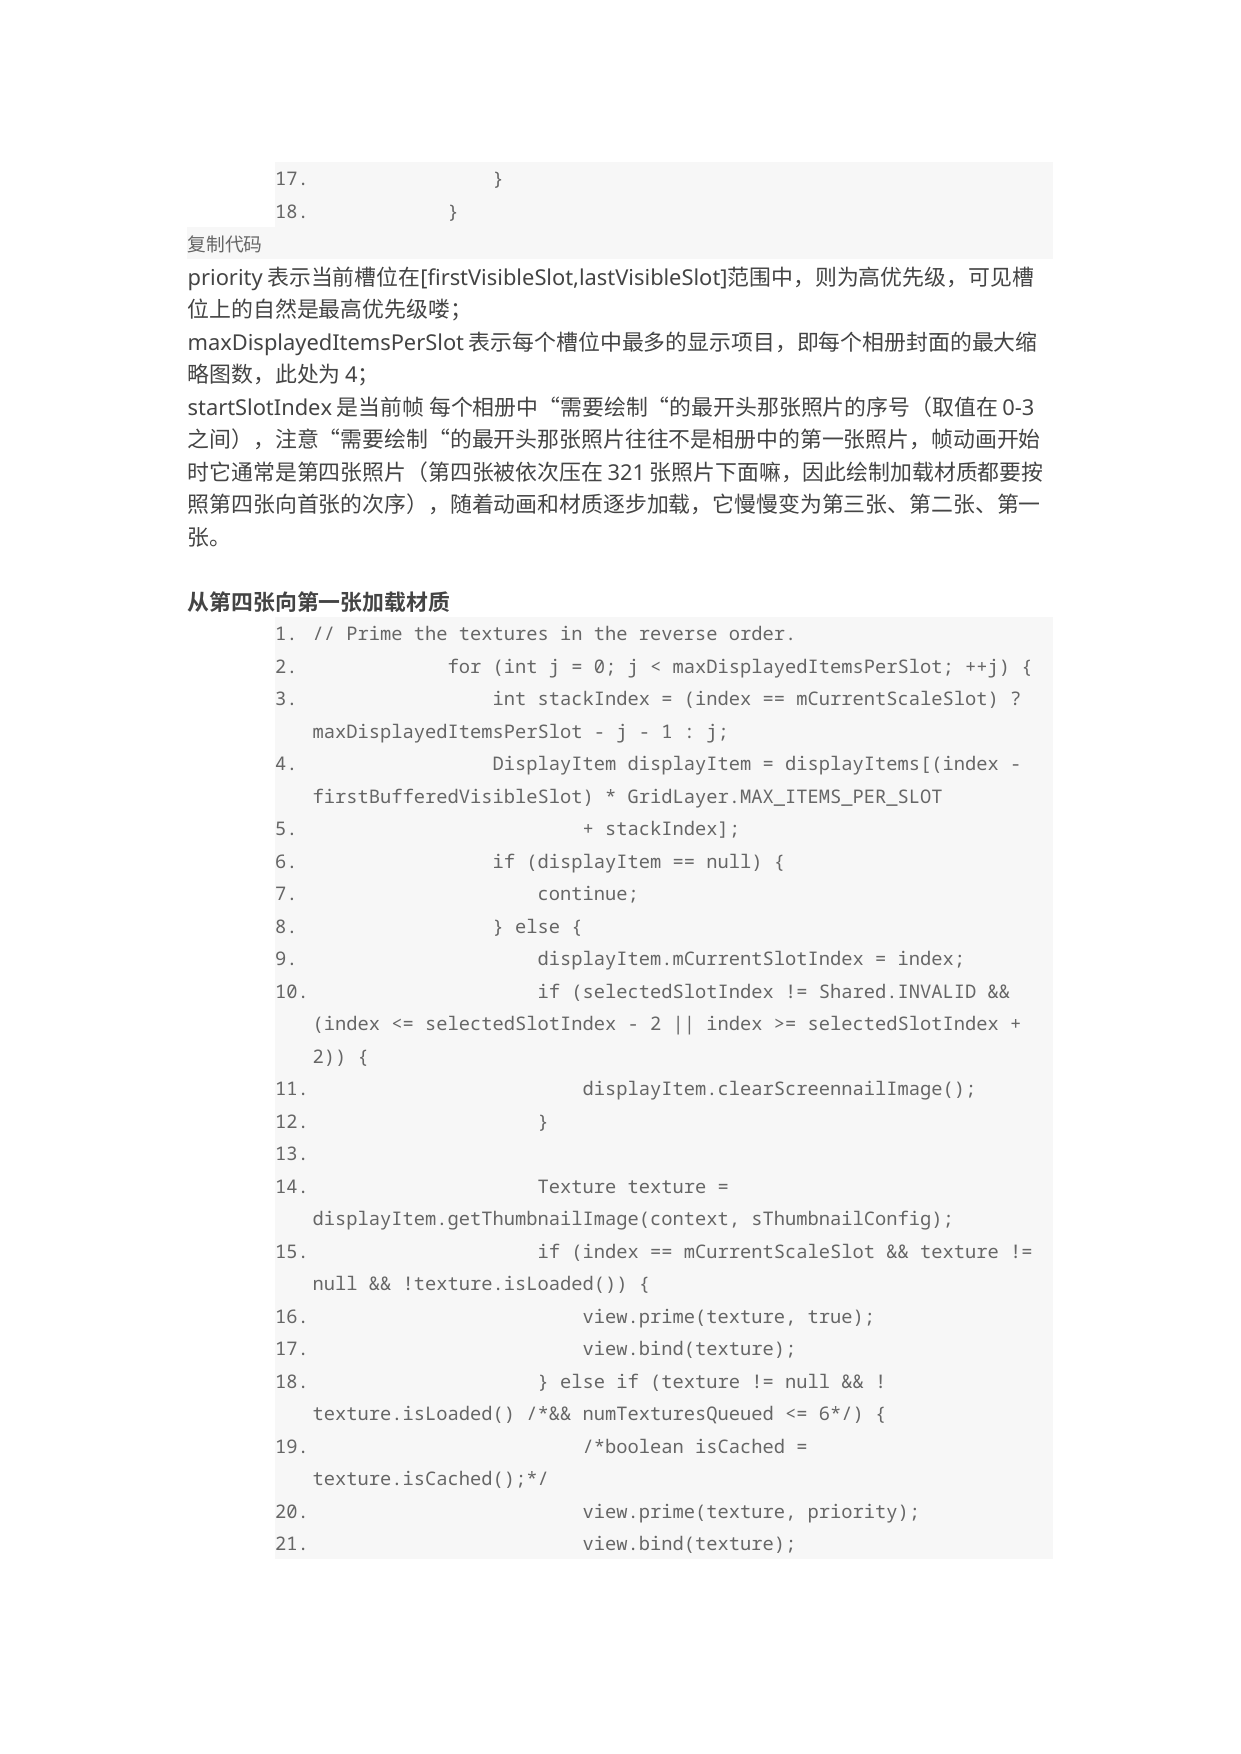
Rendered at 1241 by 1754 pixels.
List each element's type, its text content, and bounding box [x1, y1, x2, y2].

text priority表示当前槽位在[firstVisibleSlot,lastVisibleSlot]范围中，则为高优先级，可见槽位上的自然是最高优先级喽； maxDisplayedItemsPerSlot表示每个槽位中最多的显示项目，即每个相册封面的最大缩略图数，此处为4； startSlotIndex是当前帧 每个相册中“需要绘制“的最开头那张照片的序号（取值在0-3之间），注意“需要绘制“的最开头那张照片往往不是相册中的第一张照片，帧动画开始时它通常是第四张照片（第四张被依次压在321张照片下面嘛，因此绘制加载材质都要按照第四张向首张的次序），随着动画和材质逐步加载，它慢慢变为第三张、第二张、第一张。 从第四张向第一张加载材质 [187, 259, 1053, 617]
list view.bind(texture); [275, 1332, 1053, 1364]
text 复制代码 [187, 227, 1053, 259]
list + stackIndex]; [275, 812, 1053, 844]
list view.prime(texture, priority); [275, 1494, 1053, 1527]
list Texture texture = displayItem.getThumbnailImage(context, sThumbnailConfig); [275, 1169, 1053, 1234]
list } else if (texture != null && !texture.isLoaded() /*&& numTexturesQueued <= 6*/) { [275, 1364, 1053, 1429]
list if (displayItem == null) { [275, 844, 1053, 877]
list } else { [275, 909, 1053, 942]
list } [275, 194, 1053, 227]
list continue; [275, 877, 1053, 909]
list if (index == mCurrentScaleSlot && texture != null && !texture.isLoaded()) { [275, 1234, 1053, 1299]
list } [275, 1104, 1053, 1137]
list /*boolean isCached = texture.isCached();*/ [275, 1429, 1053, 1494]
list int stackIndex = (index == mCurrentScaleSlot) ? maxDisplayedItemsPerSlot - j - 1 : j; [275, 682, 1053, 747]
list if (selectedSlotIndex != Shared.INVALID && (index <= selectedSlotIndex - 2 || index >= selectedSlotIndex + 2)) { [275, 974, 1053, 1072]
list view.prime(texture, true); [275, 1299, 1053, 1332]
list // Prime the textures in the reverse order. [275, 617, 1053, 649]
list displayItem.clearScreennailImage(); [275, 1072, 1053, 1104]
list for (int j = 0; j < maxDisplayedItemsPerSlot; ++j) { [275, 649, 1053, 682]
list displayItem.mCurrentSlotIndex = index; [275, 942, 1053, 974]
list } [275, 162, 1053, 194]
list DisplayItem displayItem = displayItems[(index - firstBufferedVisibleSlot) * GridLayer.MAX_ITEMS_PER_SLOT [275, 747, 1053, 812]
list view.bind(texture); [275, 1527, 1053, 1559]
